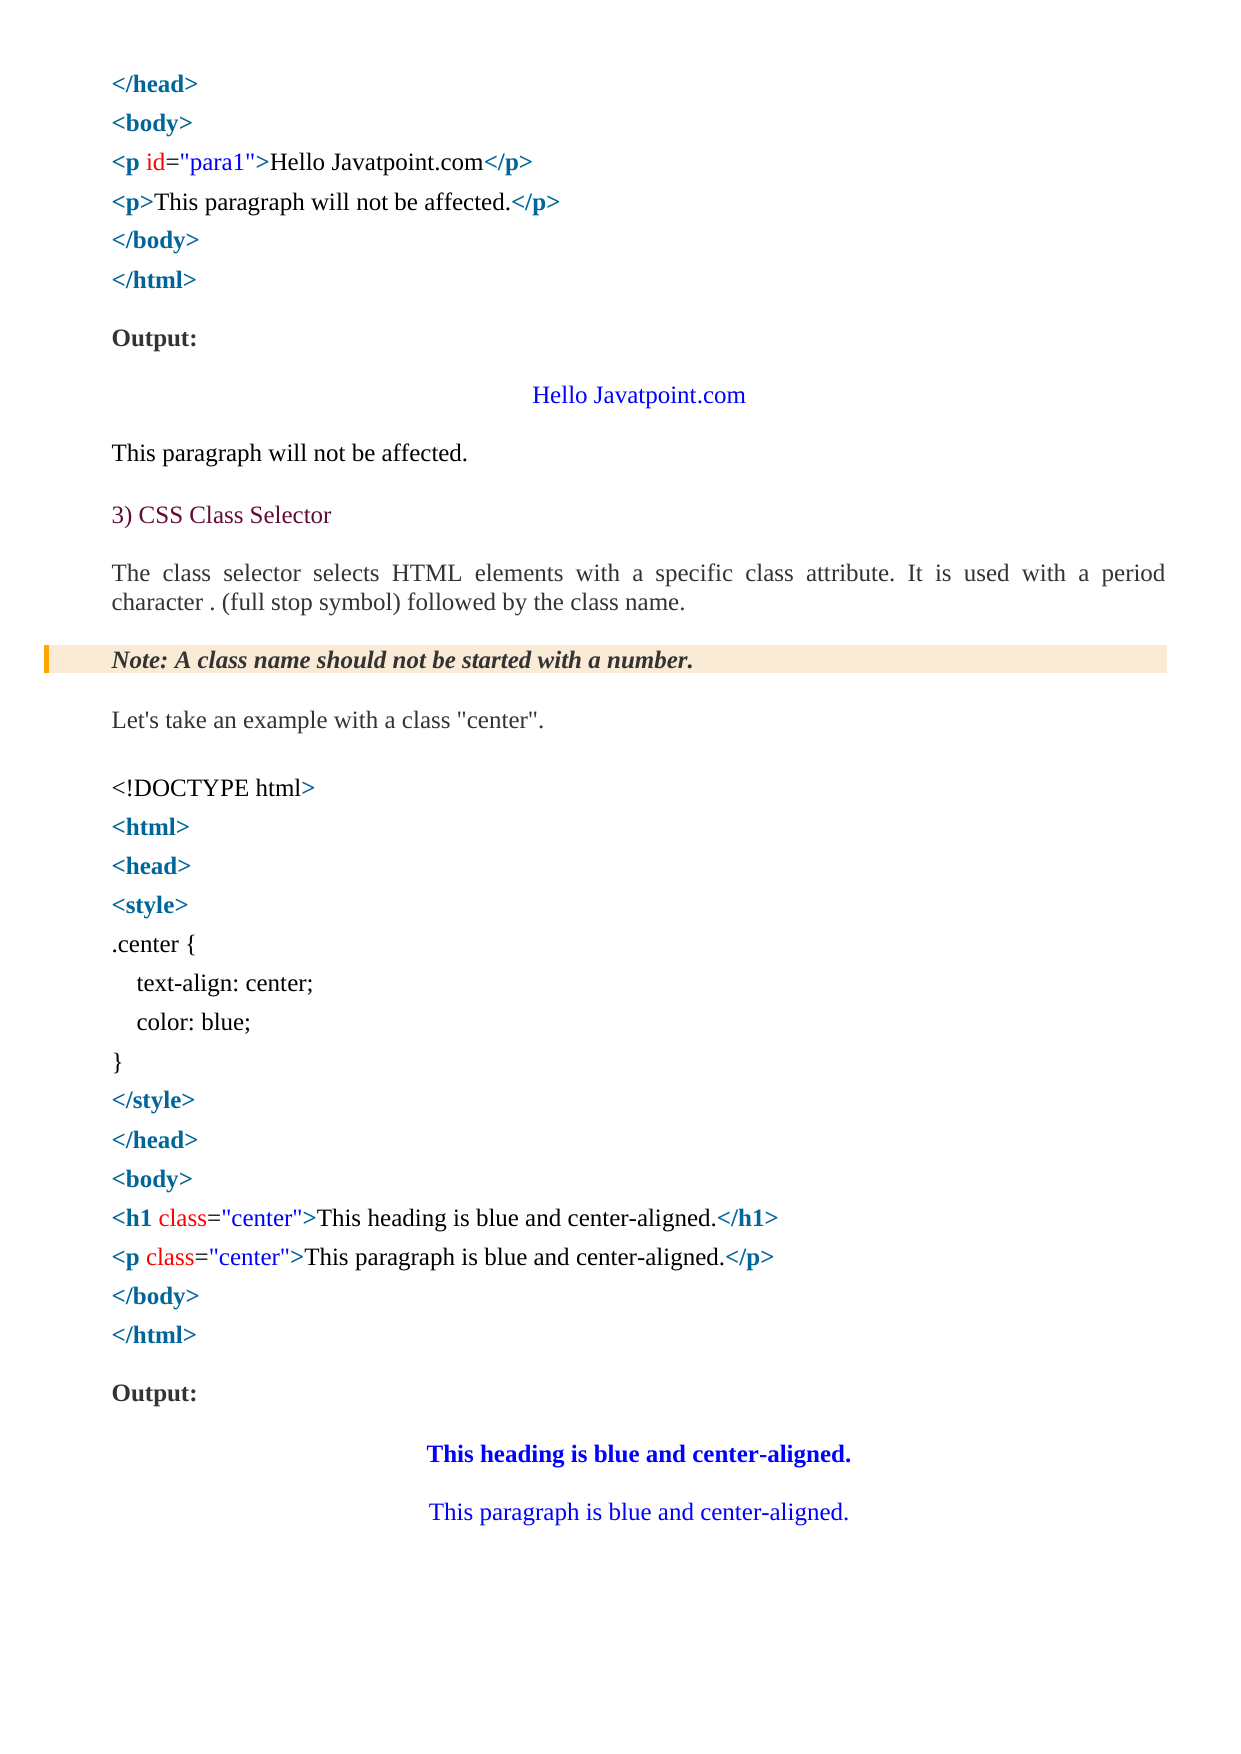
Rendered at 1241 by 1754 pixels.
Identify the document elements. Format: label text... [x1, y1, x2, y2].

text <!DOCTYPE html> [111, 763, 1167, 802]
subtitle Note: A class name should not be started with a number. [49, 645, 1167, 673]
text </html> [111, 254, 1167, 293]
text Hello Javatpoint.com [111, 381, 1167, 409]
subtitle 3) CSS Class Selector [111, 496, 1167, 529]
text <body> [111, 98, 1167, 137]
text <p class="center">This paragraph is blue and center-aligned.</p> [111, 1232, 1167, 1271]
text <body> [111, 1153, 1167, 1192]
text </style> [111, 1075, 1167, 1114]
text .center { [111, 919, 1167, 958]
text } [111, 1036, 1167, 1075]
text Output: [111, 323, 1167, 351]
text </body> [111, 215, 1167, 254]
text This paragraph will not be affected. [111, 438, 1167, 467]
text <p>This paragraph will not be affected.</p> [111, 176, 1167, 215]
text text-align: center; [111, 958, 1167, 997]
text <style> [111, 880, 1167, 919]
text The class selector selects HTML elements with a specific class attribute. It is used with a period character . (full stop symbol) followed by the class name. [111, 558, 1167, 616]
text color: blue; [111, 997, 1167, 1036]
text </head> [111, 59, 1167, 98]
text <p id="para1">Hello Javatpoint.com</p> [111, 137, 1167, 176]
text </html> [111, 1310, 1167, 1349]
text </body> [111, 1271, 1167, 1310]
text This paragraph is blue and center-aligned. [111, 1497, 1167, 1526]
text Let's take an example with a class "center". [111, 705, 1167, 734]
text <h1 class="center">This heading is blue and center-aligned.</h1> [111, 1192, 1167, 1232]
text <html> [111, 802, 1167, 841]
text <head> [111, 841, 1167, 880]
subtitle This heading is blue and center-aligned. [111, 1436, 1167, 1468]
text Output: [111, 1378, 1167, 1407]
text </head> [111, 1114, 1167, 1153]
